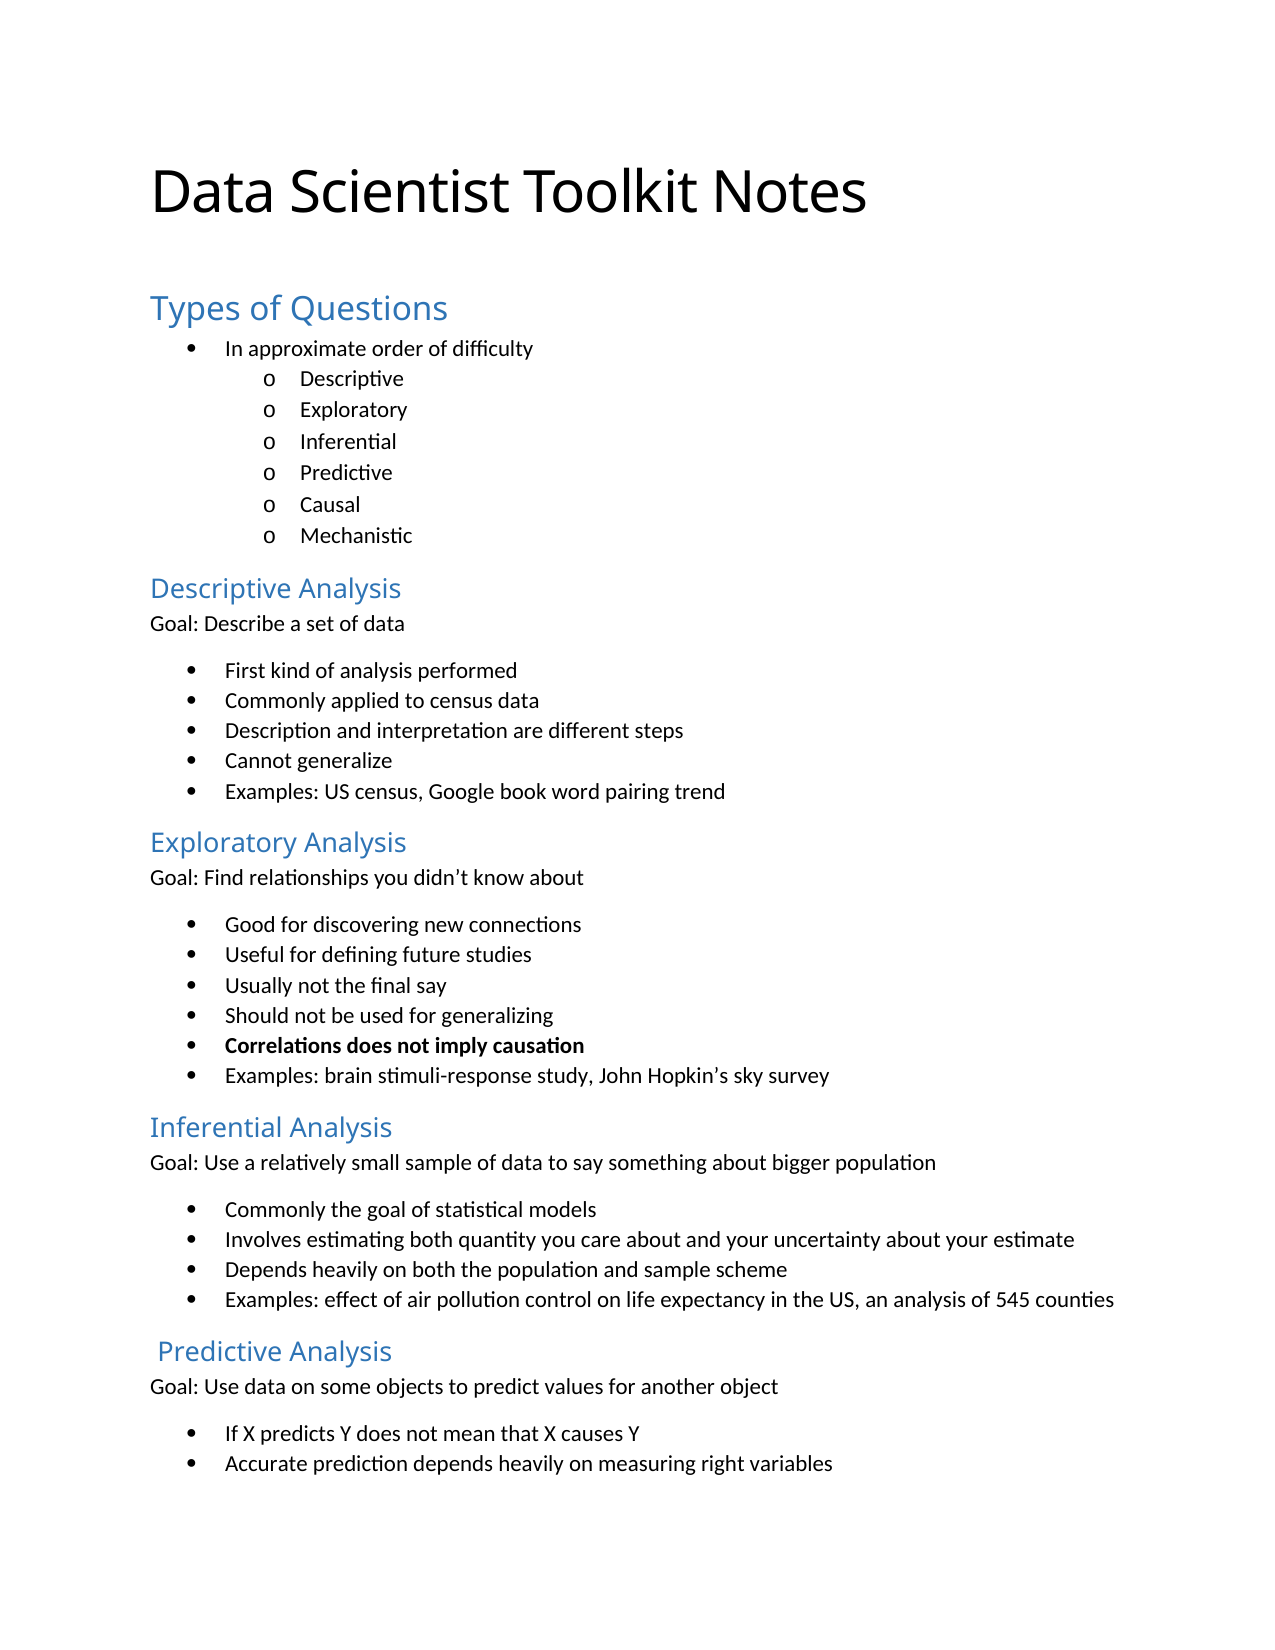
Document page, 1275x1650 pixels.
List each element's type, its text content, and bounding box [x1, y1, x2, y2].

list In approximate order of difficulty [187, 334, 1125, 362]
list Description and interpretation are different steps [187, 716, 1125, 744]
list Examples: brain stimuli-response study, John Hopkin’s sky survey [187, 1061, 1125, 1089]
title Data Scientist Toolkit Notes [150, 150, 1125, 229]
list Usually not the final say [187, 971, 1125, 999]
list Examples: US census, Google book word pairing trend [187, 777, 1125, 805]
text Goal: Describe a set of data [150, 609, 1125, 637]
list Exploratory [262, 395, 1125, 424]
text Goal: Use data on some objects to predict values for another object [150, 1372, 1125, 1400]
list Predictive [262, 458, 1125, 487]
list Cannot generalize [187, 747, 1125, 774]
list Descriptive [262, 364, 1125, 393]
list If X predicts Y does not mean that X causes Y [187, 1419, 1125, 1447]
list Useful for defining future studies [187, 941, 1125, 968]
list Depends heavily on both the population and sample scheme [187, 1255, 1125, 1283]
list Inferential [262, 427, 1125, 456]
text Goal: Use a relatively small sample of data to say something about bigger population [150, 1148, 1125, 1176]
subtitle Predictive Analysis [150, 1332, 1125, 1369]
subtitle Exploratory Analysis [150, 824, 1125, 861]
list Should not be used for generalizing [187, 1001, 1125, 1029]
list Mechanistic [262, 521, 1125, 550]
subtitle Descriptive Analysis [150, 569, 1125, 606]
list Examples: effect of air pollution control on life expectancy in the US, an analysis of 545 counties [187, 1286, 1125, 1313]
text Goal: Find relationships you didn’t know about [150, 863, 1125, 891]
subtitle Inferential Analysis [150, 1108, 1125, 1145]
list First kind of analysis performed [187, 656, 1125, 684]
list Causal [262, 490, 1125, 519]
list Commonly the goal of statistical models [187, 1195, 1125, 1223]
list Good for discovering new connections [187, 910, 1125, 938]
subtitle Types of Questions [150, 285, 1125, 330]
list Involves estimating both quantity you care about and your uncertainty about your estimate [187, 1225, 1125, 1253]
list Commonly applied to census data [187, 686, 1125, 714]
list Accurate prediction depends heavily on measuring right variables [187, 1449, 1125, 1477]
list Correlations does not imply causation [187, 1031, 1125, 1059]
